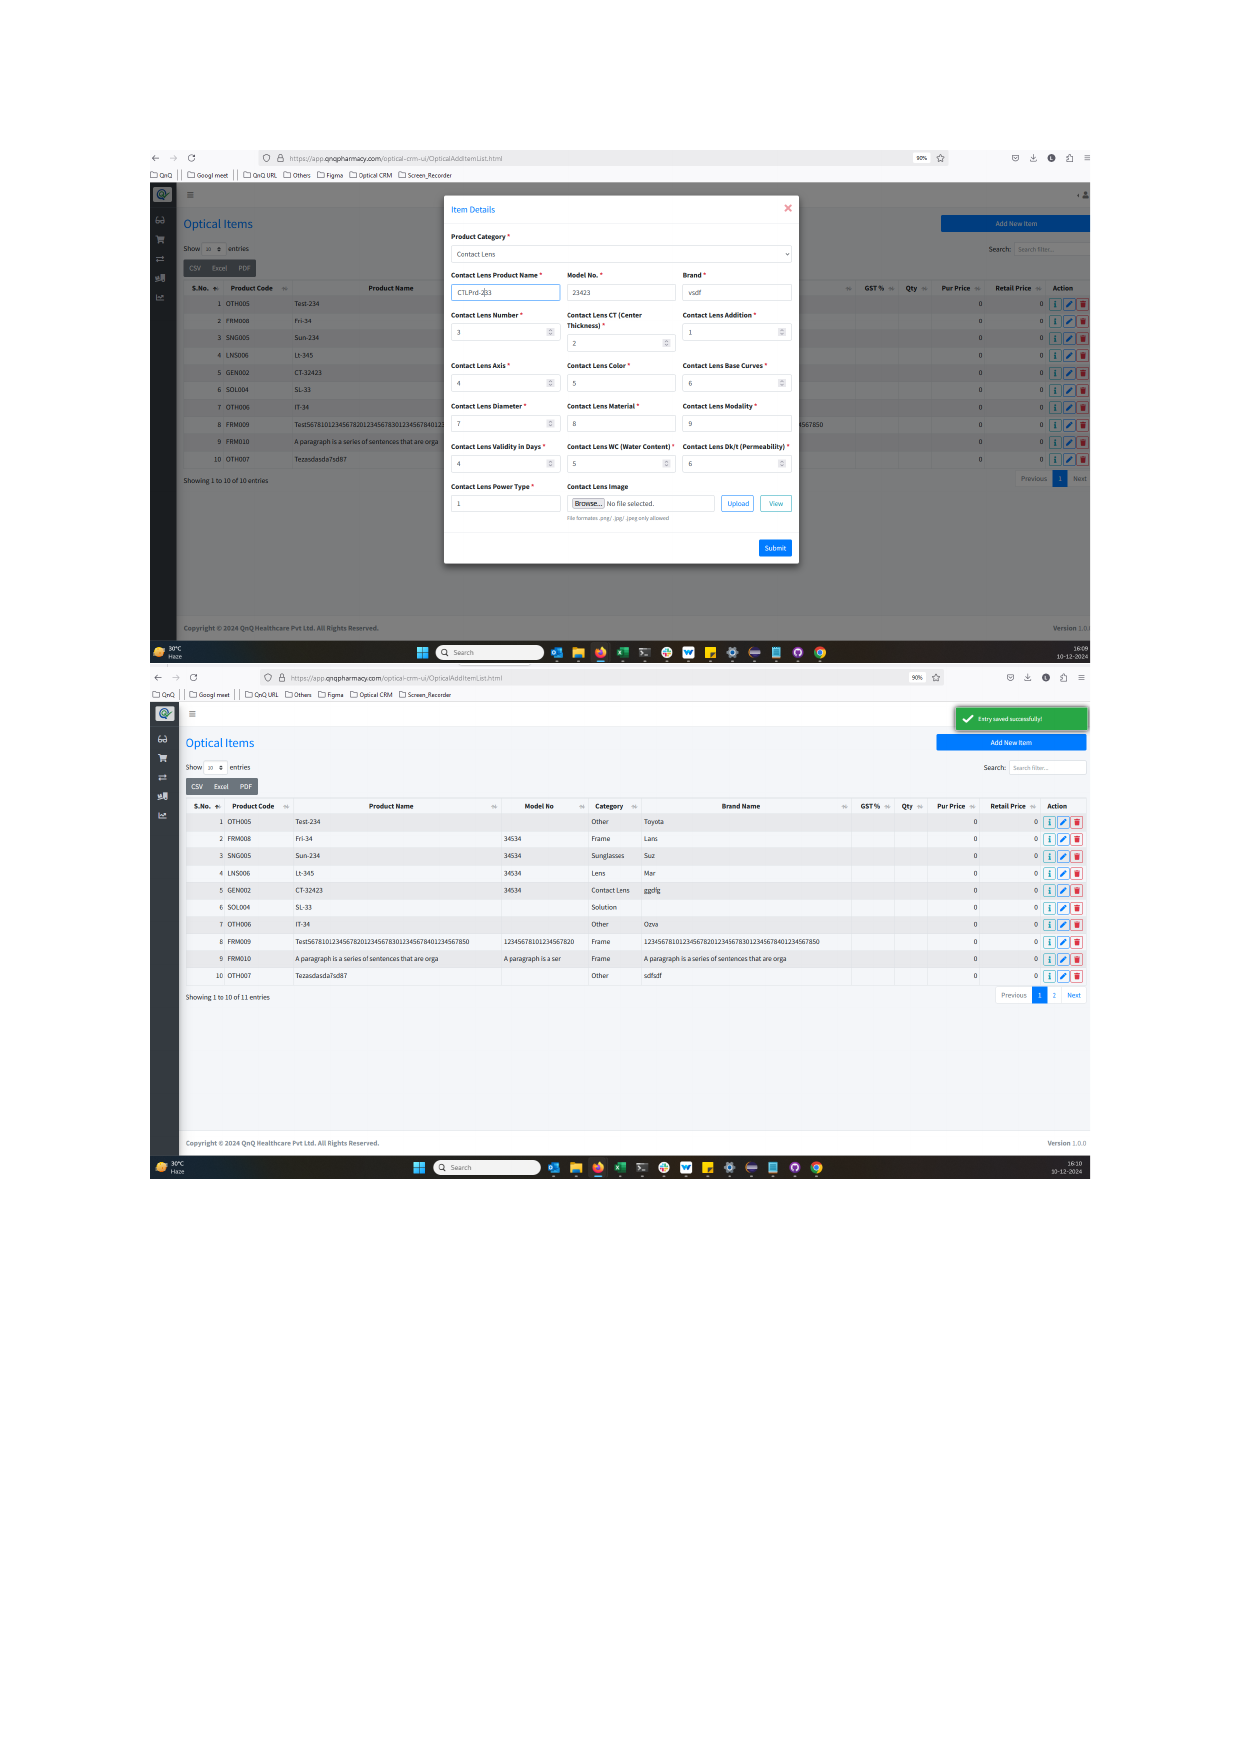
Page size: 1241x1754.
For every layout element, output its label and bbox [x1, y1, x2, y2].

picture [150, 150, 1091, 663]
picture [150, 664, 1091, 1179]
